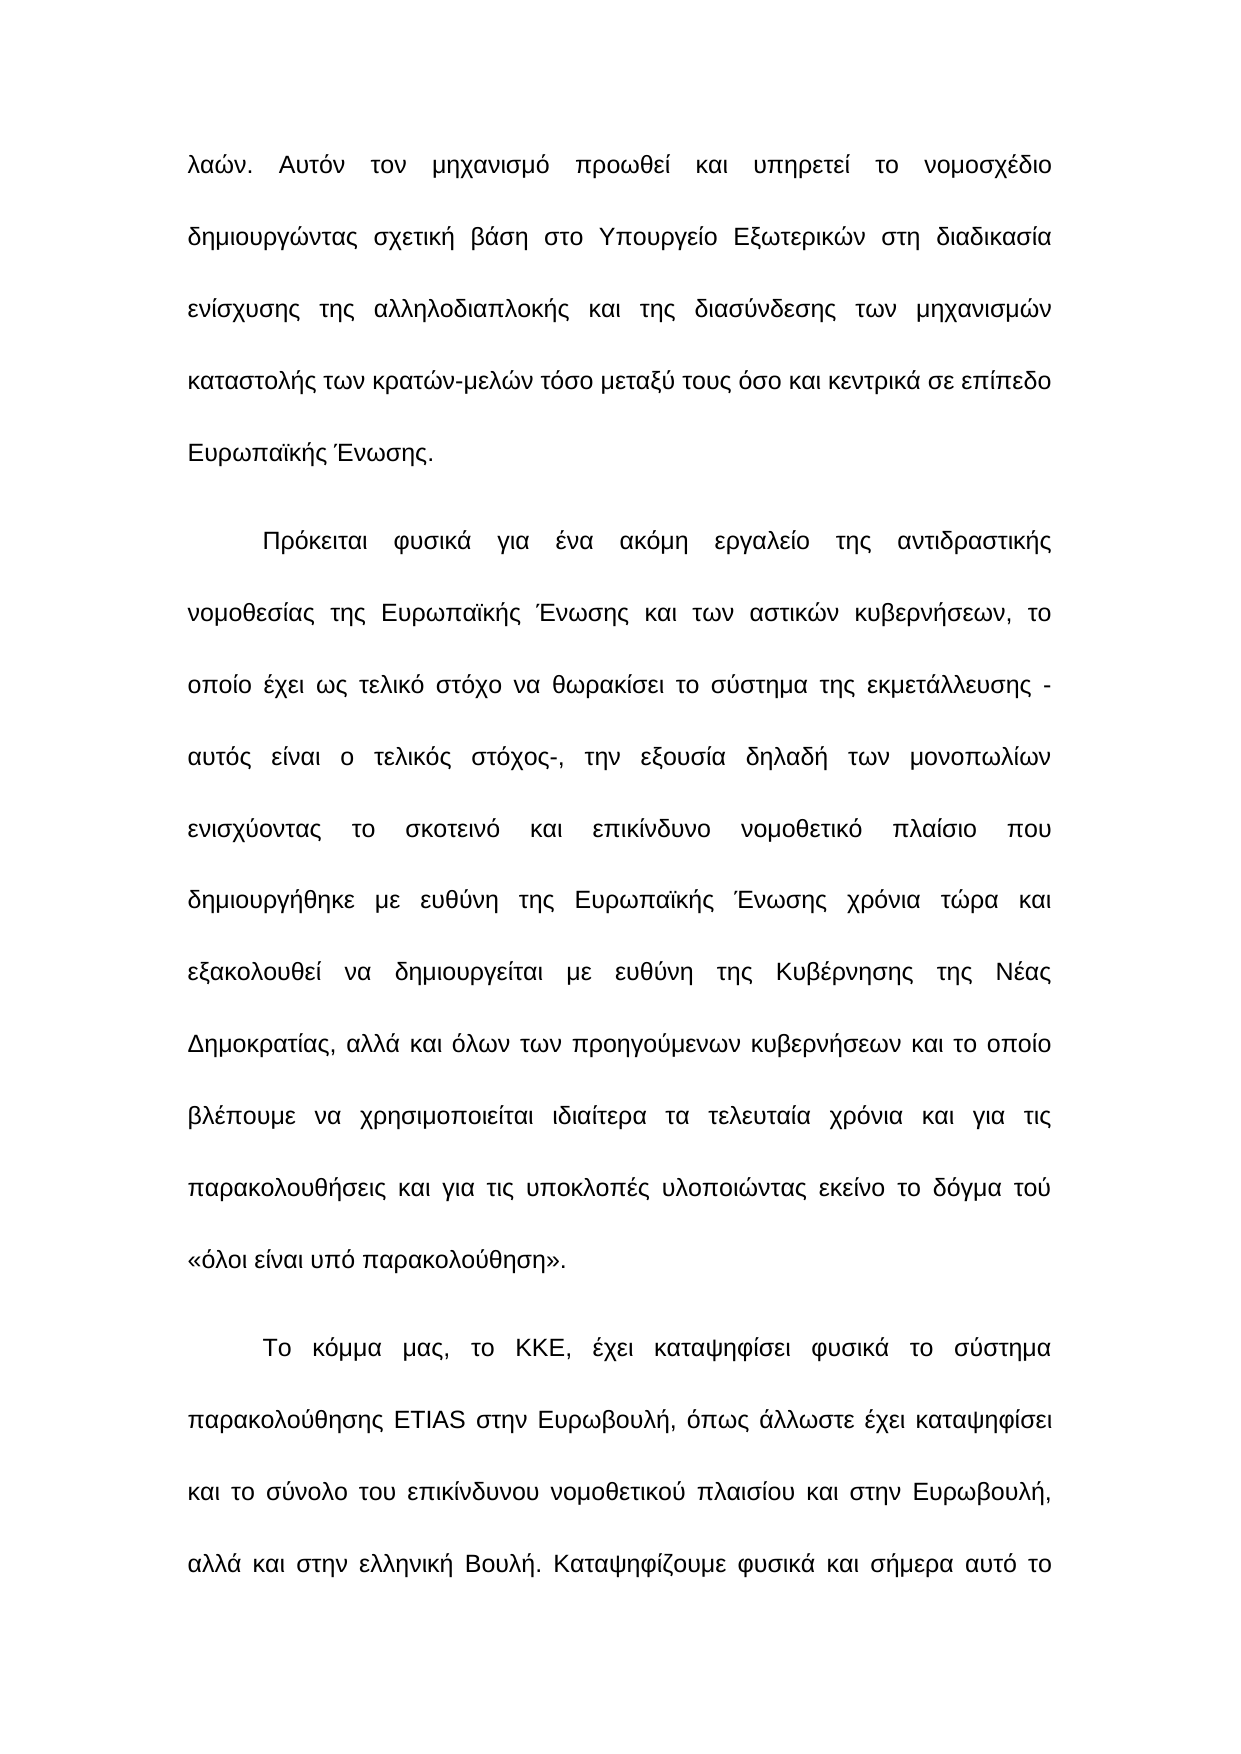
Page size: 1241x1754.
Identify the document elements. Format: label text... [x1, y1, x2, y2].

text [187, 150, 1053, 466]
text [187, 1333, 1053, 1578]
text Πρόκειται φυσικά για ένα ακόμη εργαλείο της αντιδραστικής νομοθεσίας της Ευρωπαϊκής Ένωσης και των αστικών κυβερνήσεων, το οποίο έχει ως τελικό στόχο να θωρακίσει το σύστημα της εκμετάλλευσης -αυτός είναι ο τελικός στόχος-, την εξουσία δηλαδή των μονοπωλίων ενισχύοντας το σκοτεινό και επικίνδυνο νομοθετικό πλαίσιο που δημιουργήθηκε με ευθύνη της Ευρωπαϊκής Ένωσης χρόνια τώρα και εξακολουθεί να δημιουργείται με ευθύνη της Κυβέρνησης της Νέας Δημοκρατίας, αλλά και όλων των προηγούμενων κυβερνήσεων και το οποίο βλέπουμε να χρησιμοποιείται ιδιαίτερα τα τελευταία χρόνια και για τις παρακολουθήσεις και για τις υποκλοπές υλοποιώντας εκείνο το δόγμα τού «όλοι είναι υπό παρακολούθηση». [187, 526, 1053, 1273]
